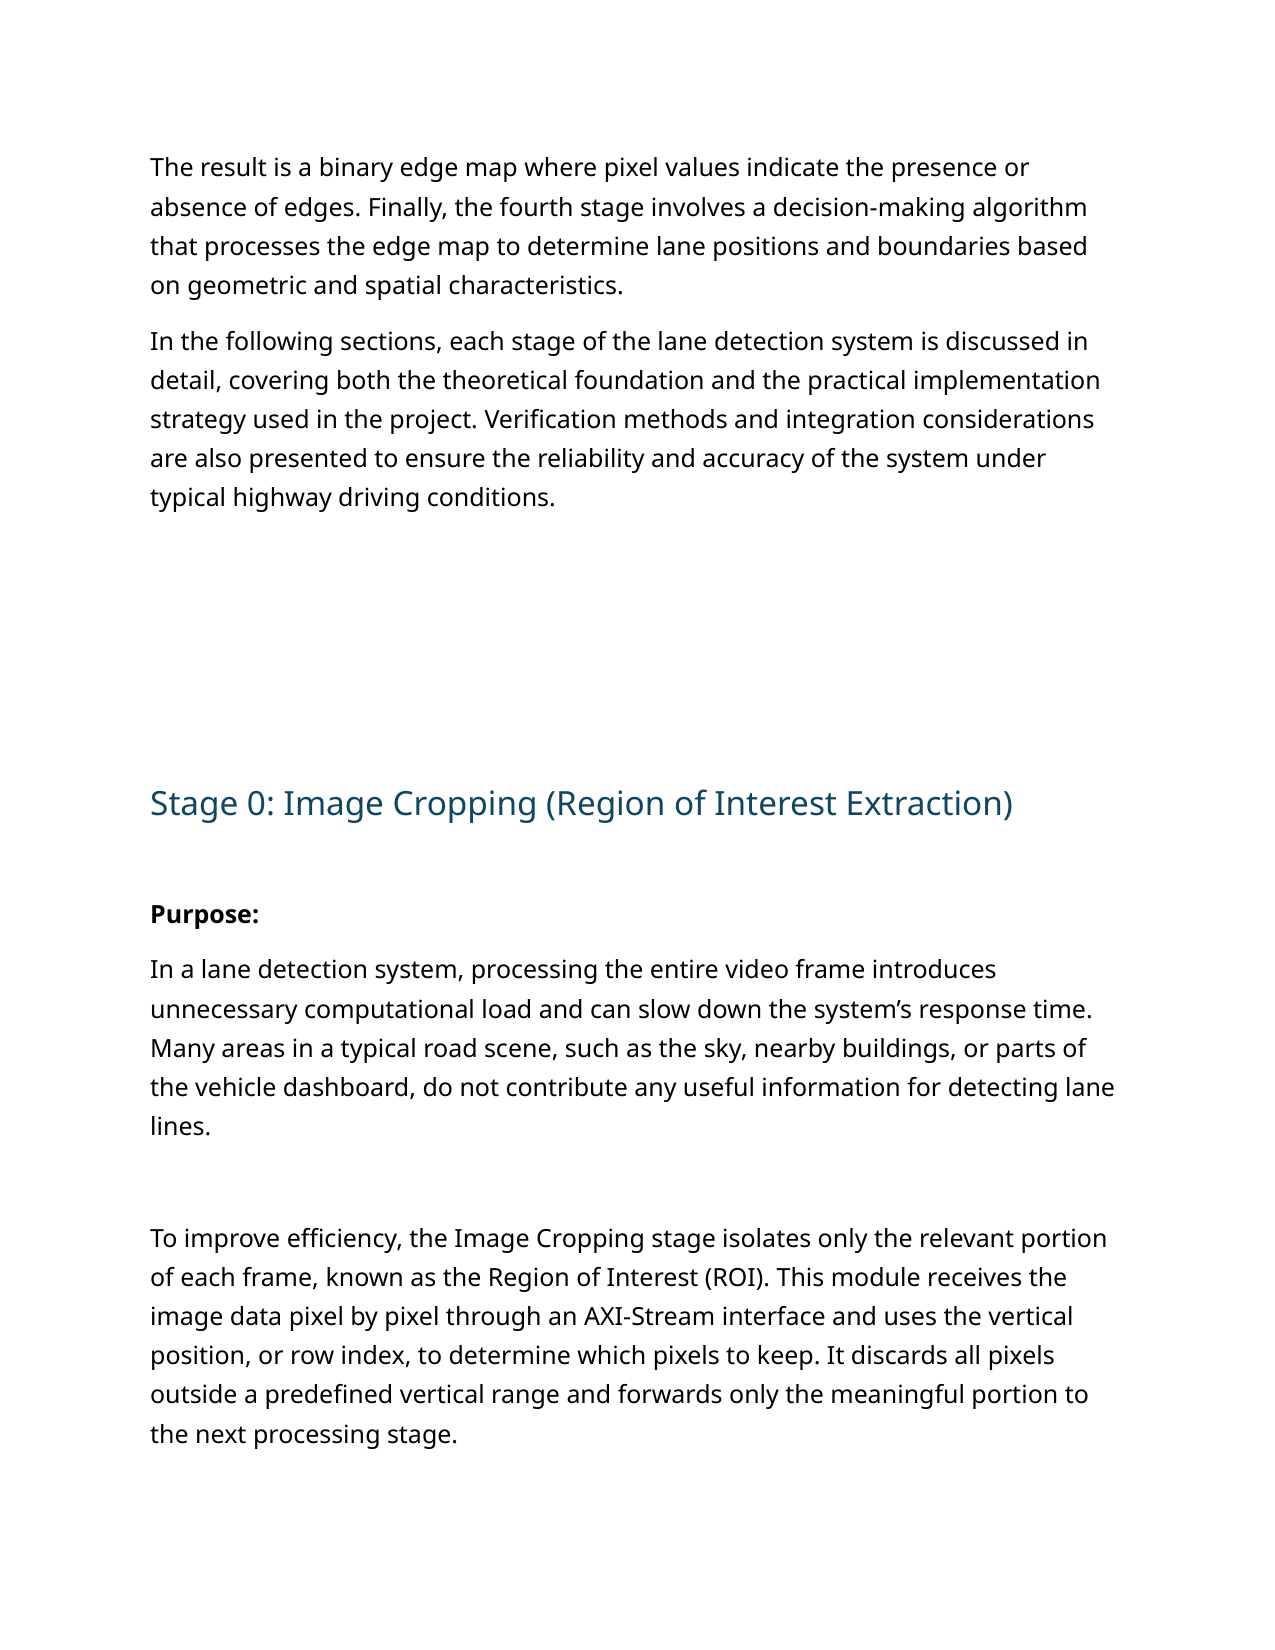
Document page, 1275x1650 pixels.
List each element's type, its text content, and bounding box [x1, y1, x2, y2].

text To improve efficiency, the Image Cropping stage isolates only the relevant portion of each frame, known as the Region of Interest (ROI). This module receives the image data pixel by pixel through an AXI-Stream interface and uses the vertical position, or row index, to determine which pixels to keep. It discards all pixels outside a predefined vertical range and forwards only the meaningful portion to the next processing stage. [150, 1221, 1125, 1450]
subtitle Stage 0: Image Cropping (Region of Interest Extraction) [150, 780, 1125, 825]
text In a lane detection system, processing the entire video frame introduces unnecessary computational load and can slow down the system’s response time. Many areas in a typical road scene, such as the sky, nearby buildings, or parts of the vehicle dashboard, do not contribute any useful information for detecting lane lines. [150, 952, 1125, 1143]
text In the following sections, each stage of the lane detection system is discussed in detail, covering both the theoretical foundation and the practical implementation strategy used in the project. Verification methods and integration considerations are also presented to ensure the reliability and accuracy of the system under typical highway driving conditions. [150, 323, 1125, 514]
text Purpose: [150, 896, 1125, 930]
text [150, 150, 1125, 302]
